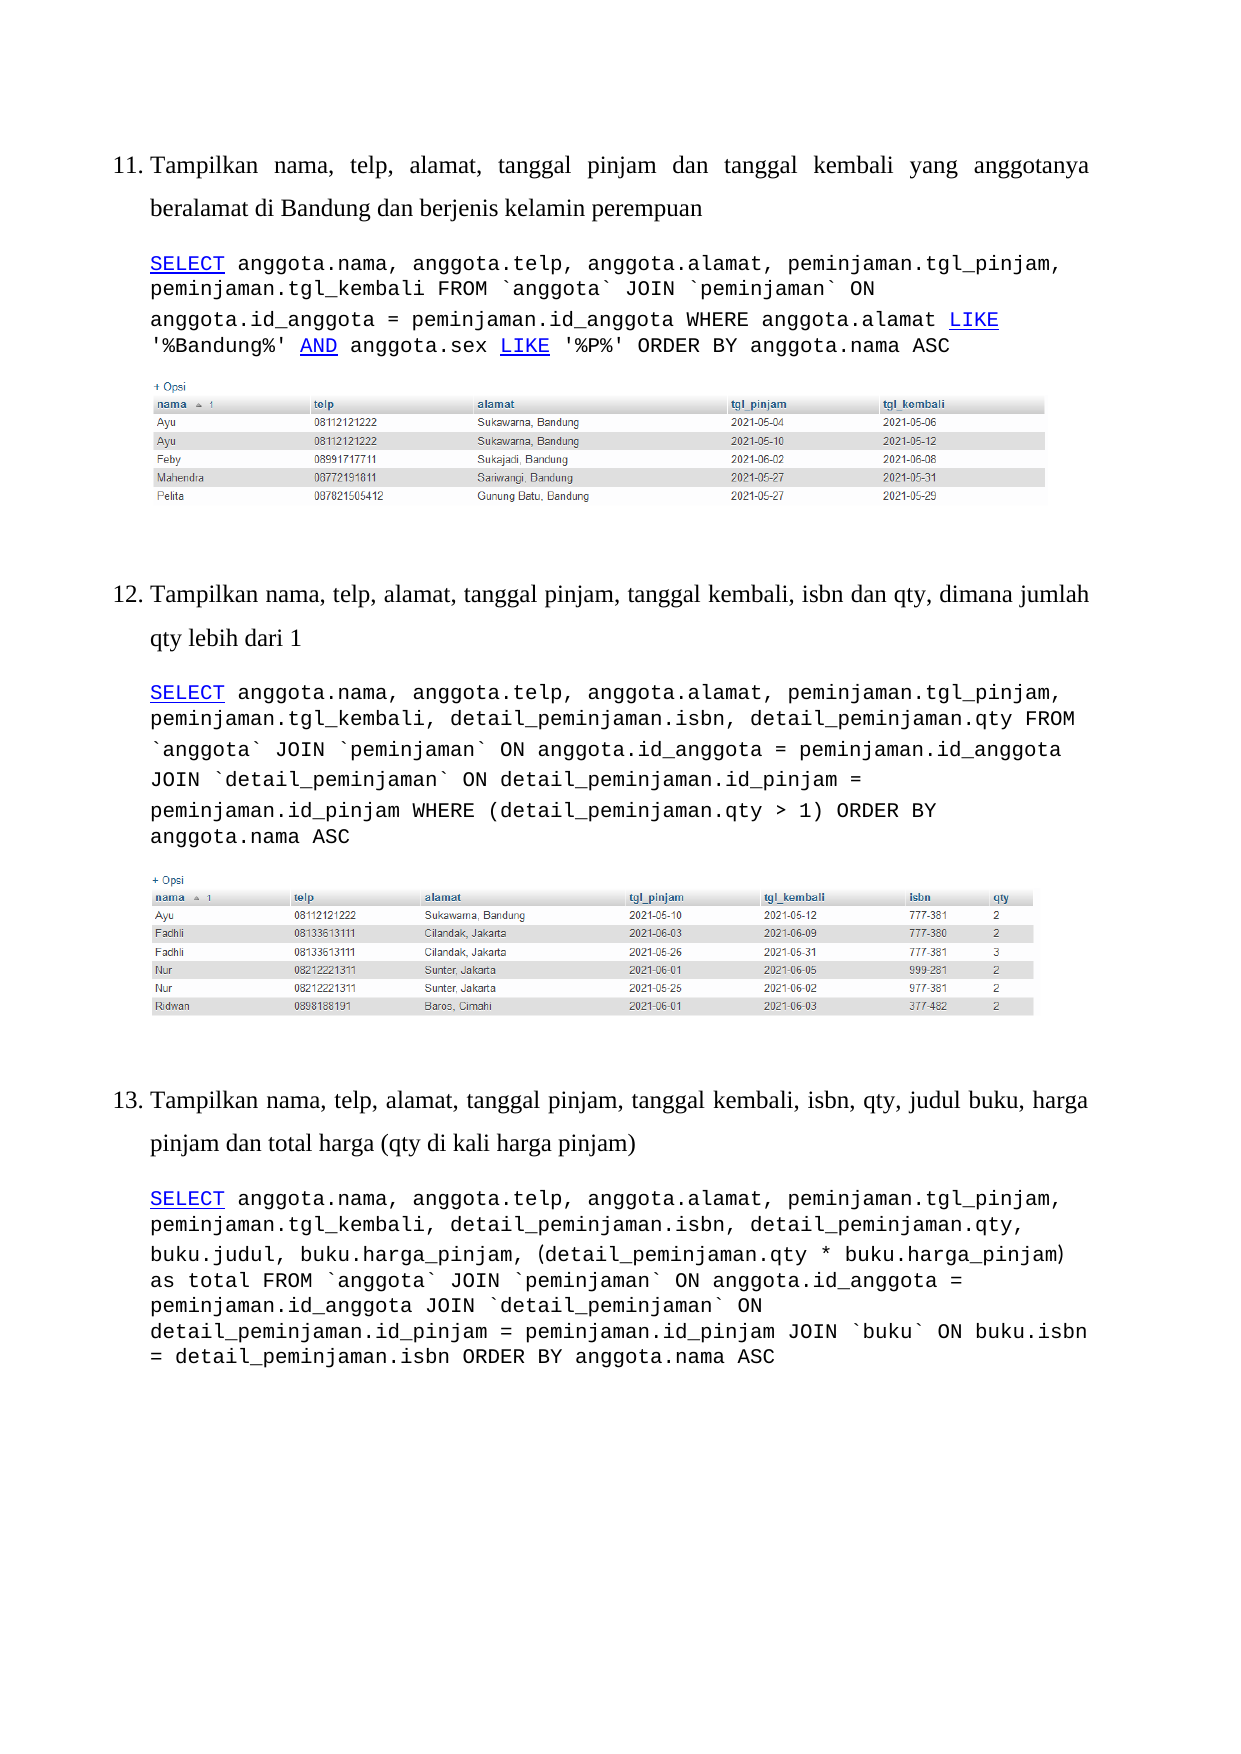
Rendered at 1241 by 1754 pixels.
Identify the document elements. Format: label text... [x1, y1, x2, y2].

text SELECT anggota.nama, anggota.telp, anggota.alamat, peminjaman.tgl_pinjam, peminjaman.tgl_kembali, detail_peminjaman.isbn, detail_peminjaman.qty, buku.judul, buku.harga_pinjam, (detail_peminjaman.qty * buku.harga_pinjam) as total FROM `anggota` JOIN `peminjaman` ON anggota.id_anggota = peminjaman.id_anggota JOIN `detail_peminjaman` ON detail_peminjaman.id_pinjam = peminjaman.id_pinjam JOIN `buku` ON buku.isbn = detail_peminjaman.isbn ORDER BY anggota.nama ASC [150, 1188, 1090, 1370]
text SELECT anggota.nama, anggota.telp, anggota.alamat, peminjaman.tgl_pinjam, peminjaman.tgl_kembali, detail_peminjaman.isbn, detail_peminjaman.qty FROM `anggota` JOIN `peminjaman` ON anggota.id_anggota = peminjaman.id_anggota JOIN `detail_peminjaman` ON detail_peminjaman.id_pinjam = peminjaman.id_pinjam WHERE (detail_peminjaman.qty > 1) ORDER BY anggota.nama ASC [150, 682, 1090, 849]
list Tampilkan nama, telp, alamat, tanggal pinjam, tanggal kembali, isbn dan qty, dimana jumlah qty lebih dari 1 [112, 579, 1090, 651]
list Tampilkan nama, telp, alamat, tanggal pinjam dan tanggal kembali yang anggotanya beralamat di Bandung dan berjenis kelamin perempuan [112, 150, 1090, 222]
text SELECT anggota.nama, anggota.telp, anggota.alamat, peminjaman.tgl_pinjam, peminjaman.tgl_kembali FROM `anggota` JOIN `peminjaman` ON anggota.id_anggota = peminjaman.id_anggota WHERE anggota.alamat LIKE '%Bandung%' AND anggota.sex LIKE '%P%' ORDER BY anggota.nama ASC [150, 253, 1090, 358]
picture [150, 376, 1049, 518]
picture [150, 867, 1041, 1024]
list Tampilkan nama, telp, alamat, tanggal pinjam, tanggal kembali, isbn, qty, judul buku, harga pinjam dan total harga (qty di kali harga pinjam) [112, 1085, 1090, 1157]
